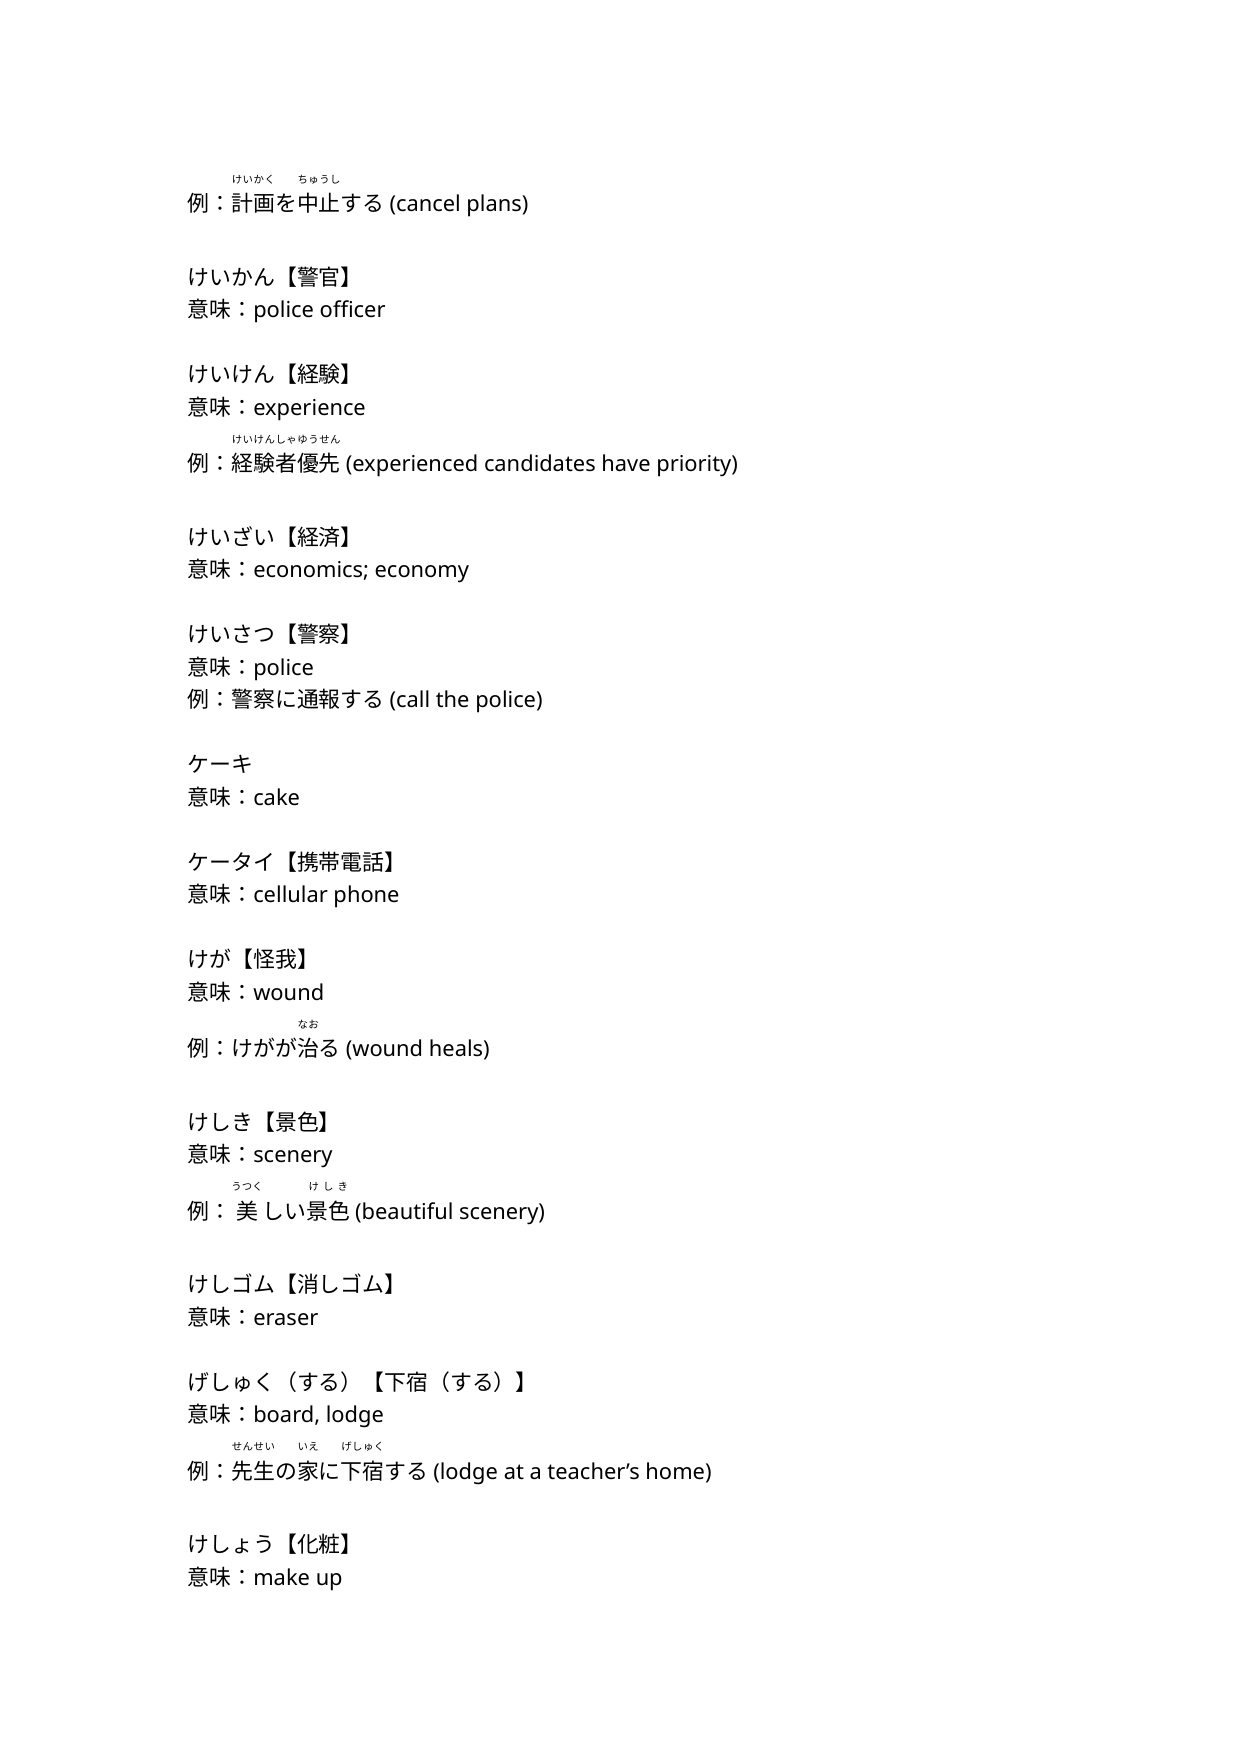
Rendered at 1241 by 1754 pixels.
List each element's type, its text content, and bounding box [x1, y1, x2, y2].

text 意味：eraser [187, 1299, 1053, 1332]
text けいさつ【警察】 [187, 617, 1053, 649]
text けいざい【経済】 [187, 519, 1053, 552]
text けしょう【化粧】 [187, 1527, 1053, 1559]
text 意味：experience [187, 389, 1053, 422]
text 意味：scenery [187, 1137, 1053, 1169]
text けしゴム【消しゴム】 [187, 1267, 1053, 1299]
text 例：警察に通報する (call the police) [187, 682, 1053, 714]
text けいけん【経験】 [187, 357, 1053, 389]
text 例：のにする (lodge at a teacher’s home) [187, 1429, 1053, 1494]
text 意味：cellular phone [187, 877, 1053, 909]
text 意味：police officer [187, 292, 1053, 324]
text 意味：board, lodge [187, 1397, 1053, 1429]
text けしき【景色】 [187, 1104, 1053, 1137]
text 意味：wound [187, 974, 1053, 1007]
text けいかん【警官】 [187, 259, 1053, 292]
text 意味：cake [187, 779, 1053, 812]
text 例：しい (beautiful scenery) [187, 1169, 1053, 1234]
text 意味：economics; economy [187, 552, 1053, 584]
text 意味：make up [187, 1559, 1053, 1592]
text ケータイ【携帯電話】 [187, 844, 1053, 877]
text 例：けががる (wound heals) [187, 1007, 1053, 1072]
text 例：をする (cancel plans) [187, 162, 1053, 227]
text 意味：police [187, 649, 1053, 682]
text ケーキ [187, 747, 1053, 779]
text げしゅく（する）【下宿（する）】 [187, 1364, 1053, 1397]
text けが【怪我】 [187, 942, 1053, 974]
text 例： (experienced candidates have priority) [187, 422, 1053, 487]
